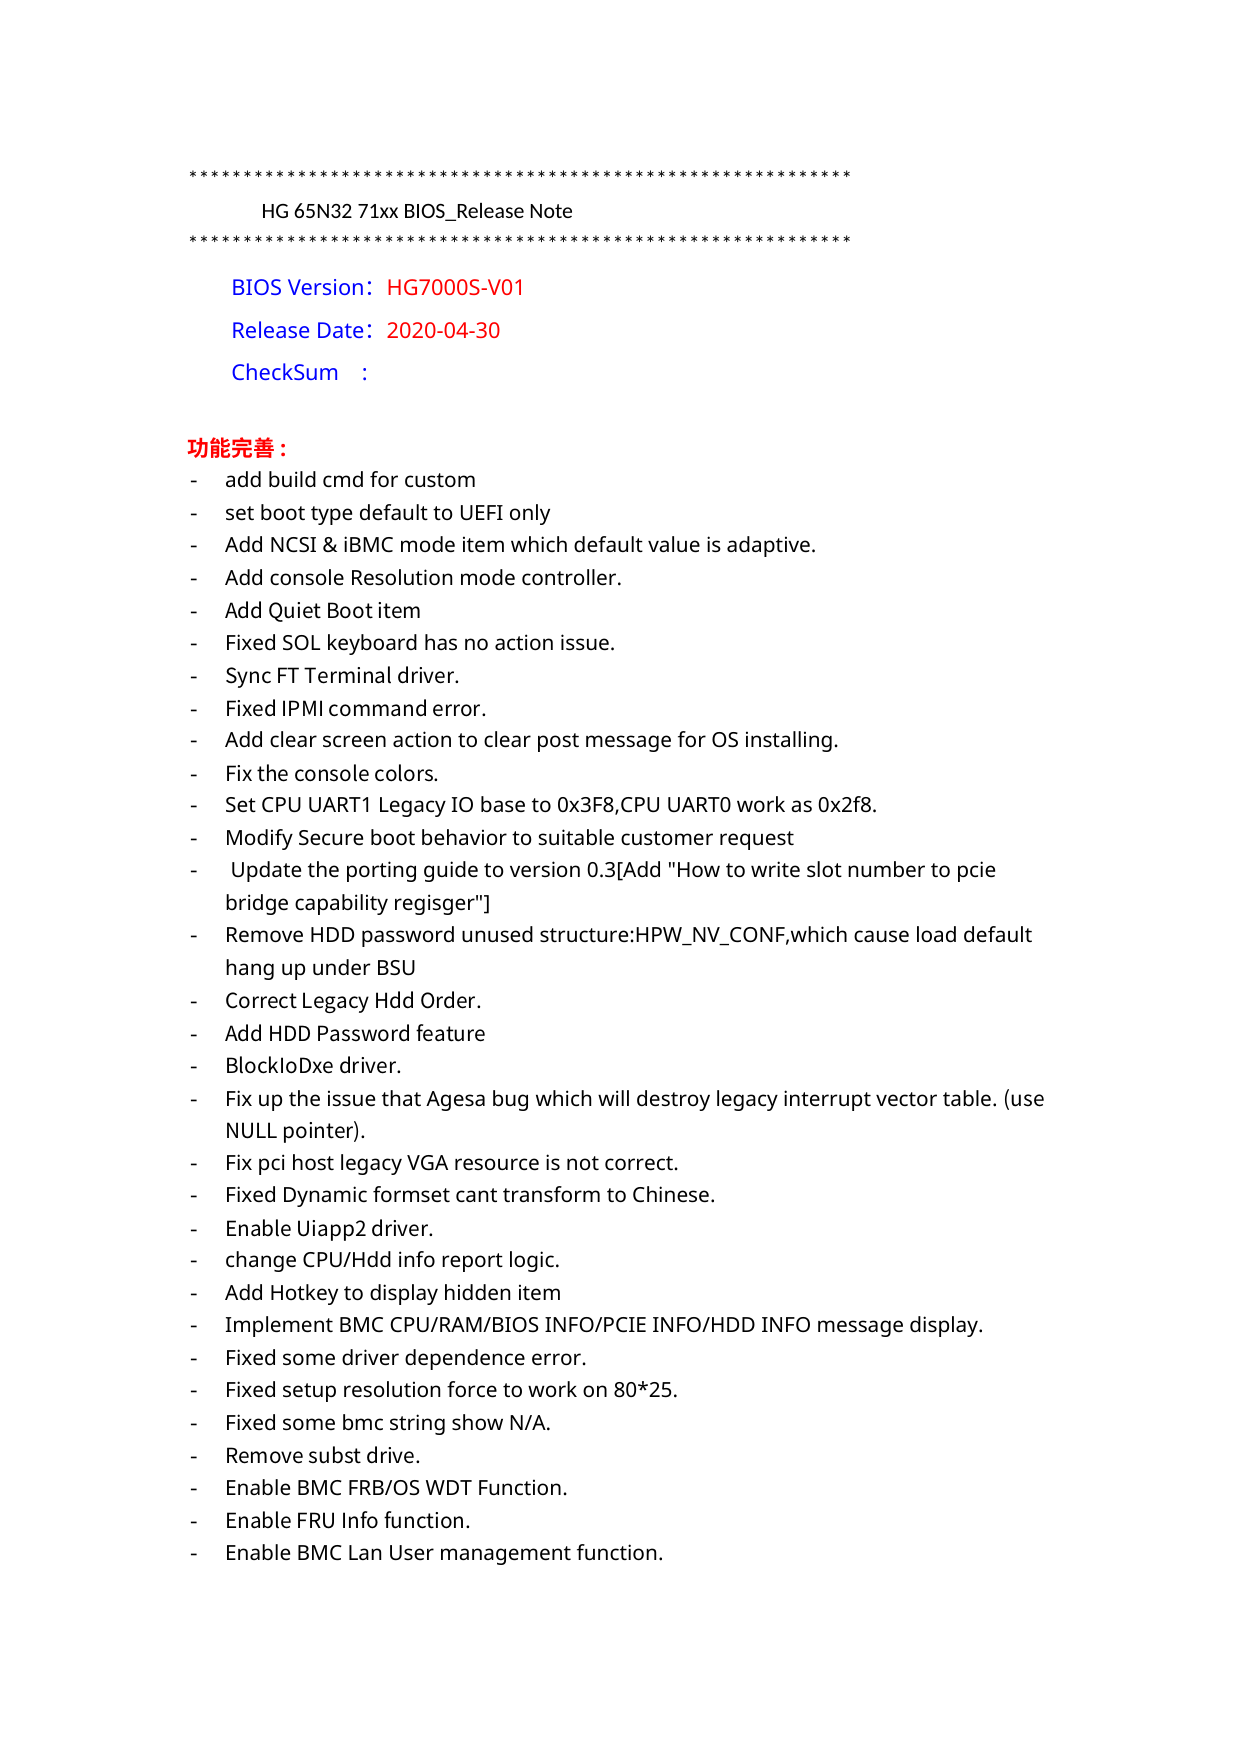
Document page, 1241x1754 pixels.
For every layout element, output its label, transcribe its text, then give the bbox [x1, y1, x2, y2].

list Add NCSI & iBMC mode item which default value is adaptive. [187, 529, 1053, 561]
list Sync FT Terminal driver. [187, 659, 1053, 691]
text BIOS Version：HG7000S-V01 [187, 270, 1053, 302]
list Fixed IPMI command error. [187, 691, 1053, 724]
list add build cmd for custom [187, 464, 1053, 496]
list Remove subst drive. [187, 1439, 1053, 1471]
text Release Date：2020-04-30 [187, 313, 1053, 345]
list Update the porting guide to version 0.3[Add "How to write slot number to pcie bridge capability regisger"] [187, 854, 1053, 919]
list Set CPU UART1 Legacy IO base to 0x3F8,CPU UART0 work as 0x2f8. [187, 789, 1053, 821]
list Fixed some bmc string show N/A. [187, 1406, 1053, 1439]
list Fixed some driver dependence error. [187, 1341, 1053, 1374]
list Add Hotkey to display hidden item [187, 1276, 1053, 1309]
list Add console Resolution mode controller. [187, 561, 1053, 594]
list Remove HDD password unused structure:HPW_NV_CONF,which cause load default hang up under BSU [187, 919, 1053, 984]
list Fix up the issue that Agesa bug which will destroy legacy interrupt vector table. (use NULL pointer). [187, 1081, 1053, 1146]
list Fixed SOL keyboard has no action issue. [187, 626, 1053, 659]
list Fix pci host legacy VGA resource is not correct. [187, 1146, 1053, 1179]
list change CPU/Hdd info report logic. [187, 1244, 1053, 1276]
list Enable BMC FRB/OS WDT Function. [187, 1471, 1053, 1504]
list Fixed setup resolution force to work on 80*25. [187, 1374, 1053, 1406]
text 功能完善 : [187, 431, 1053, 464]
list Fixed Dynamic formset cant transform to Chinese. [187, 1179, 1053, 1211]
list Add HDD Password feature [187, 1016, 1053, 1049]
list Enable BMC Lan User management function. [187, 1536, 1053, 1569]
list Fix the console colors. [187, 756, 1053, 789]
text HG 65N32 71xx BIOS_Release Note [187, 194, 1053, 227]
text ************************************************************* [187, 227, 1053, 259]
list Add Quiet Boot item [187, 594, 1053, 626]
list Correct Legacy Hdd Order. [187, 984, 1053, 1016]
list set boot type default to UEFI only [187, 496, 1053, 529]
text ************************************************************* [187, 162, 1053, 194]
list Implement BMC CPU/RAM/BIOS INFO/PCIE INFO/HDD INFO message display. [187, 1309, 1053, 1341]
list Enable Uiapp2 driver. [187, 1211, 1053, 1244]
list Add clear screen action to clear post message for OS installing. [187, 724, 1053, 756]
list Modify Secure boot behavior to suitable customer request [187, 821, 1053, 854]
list Enable FRU Info function. [187, 1504, 1053, 1536]
list BlockIoDxe driver. [187, 1049, 1053, 1081]
text CheckSum : [187, 356, 1053, 388]
